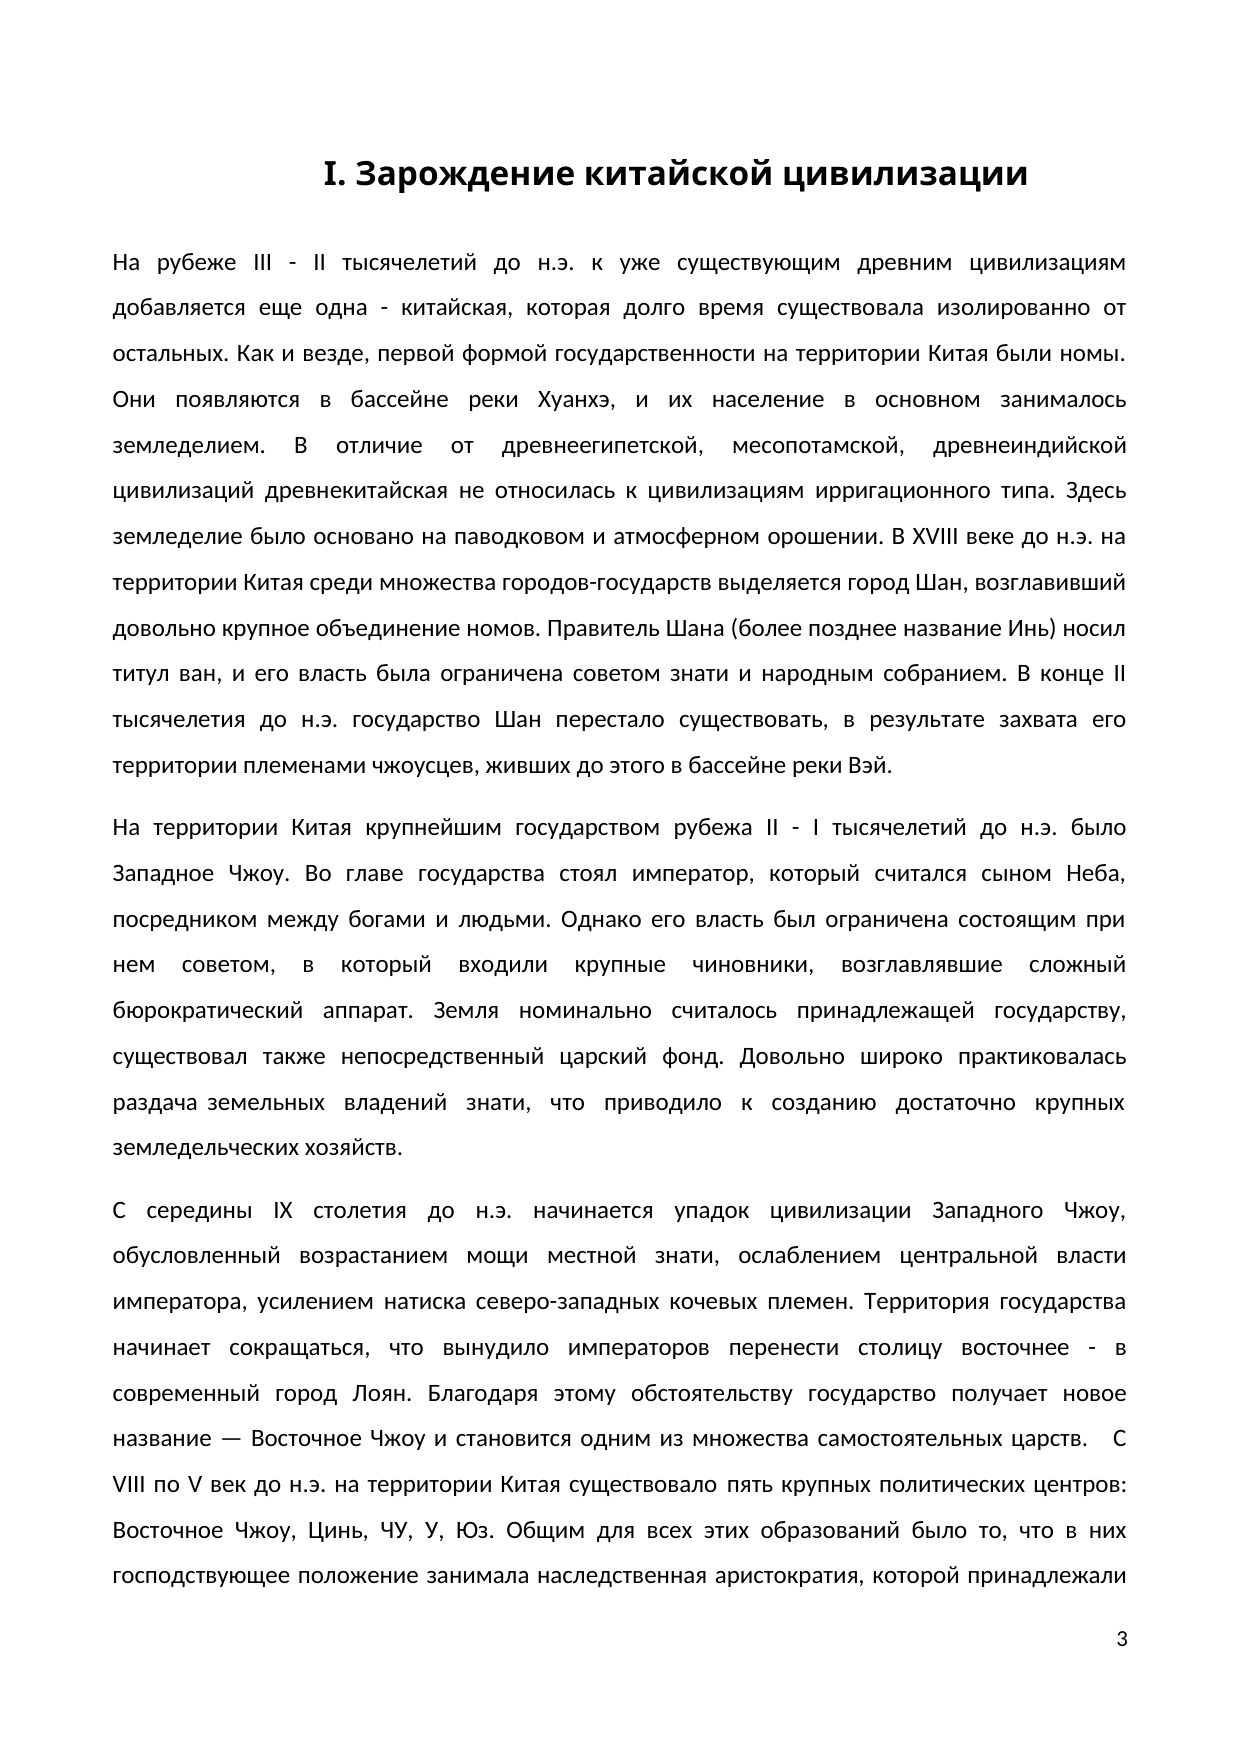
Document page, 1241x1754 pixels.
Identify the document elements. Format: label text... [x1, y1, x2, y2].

subtitle I. Зарождение китайской цивилизации [225, 150, 1128, 195]
text На территории Китая крупнейшим государством рубежа II - I тысячелетий до н.э. было Западное Чжоу. Во главе государства стоял император, который считался сыном Неба, посредником между богами и людьми. Однако его власть был ограничена состоящим при нем советом, в который входили крупные чиновники, возглавлявшие сложный бюрократический аппарат. Земля номинально считалось принадлежащей государству, существовал также непосредственный царский фонд. Довольно широко практиковалась раздача земельных владений знати, что приводило к созданию достаточно крупных земледельческих хозяйств. [112, 811, 1128, 1162]
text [112, 1194, 1128, 1590]
text На рубеже III - II тысячелетий до н.э. к уже существующим древним цивилизациям добавляется еще одна - китайская, которая долго время существовала изолированно от остальных. Как и везде, первой формой государственности на территории Китая были номы. Они появляются в бассейне реки Хуанхэ, и их население в основном занималось земледелием. В отличие от древнеегипетской, месопотамской, древнеиндийской цивилизаций древнекитайская не относилась к цивилизациям ирригационного типа. Здесь земледелие было основано на паводковом и атмосферном орошении. В XVIII веке до н.э. на территории Китая среди множества городов-государств выделяется город Шан, возглавивший довольно крупное объединение номов. Правитель Шана (более позднее название Инь) носил титул ван, и его власть была ограничена советом знати и народным собранием. В конце II тысячелетия до н.э. государство Шан перестало существовать, в результате захвата его территории племенами чжоусцев, живших до этого в бассейне реки Вэй. [112, 246, 1128, 779]
